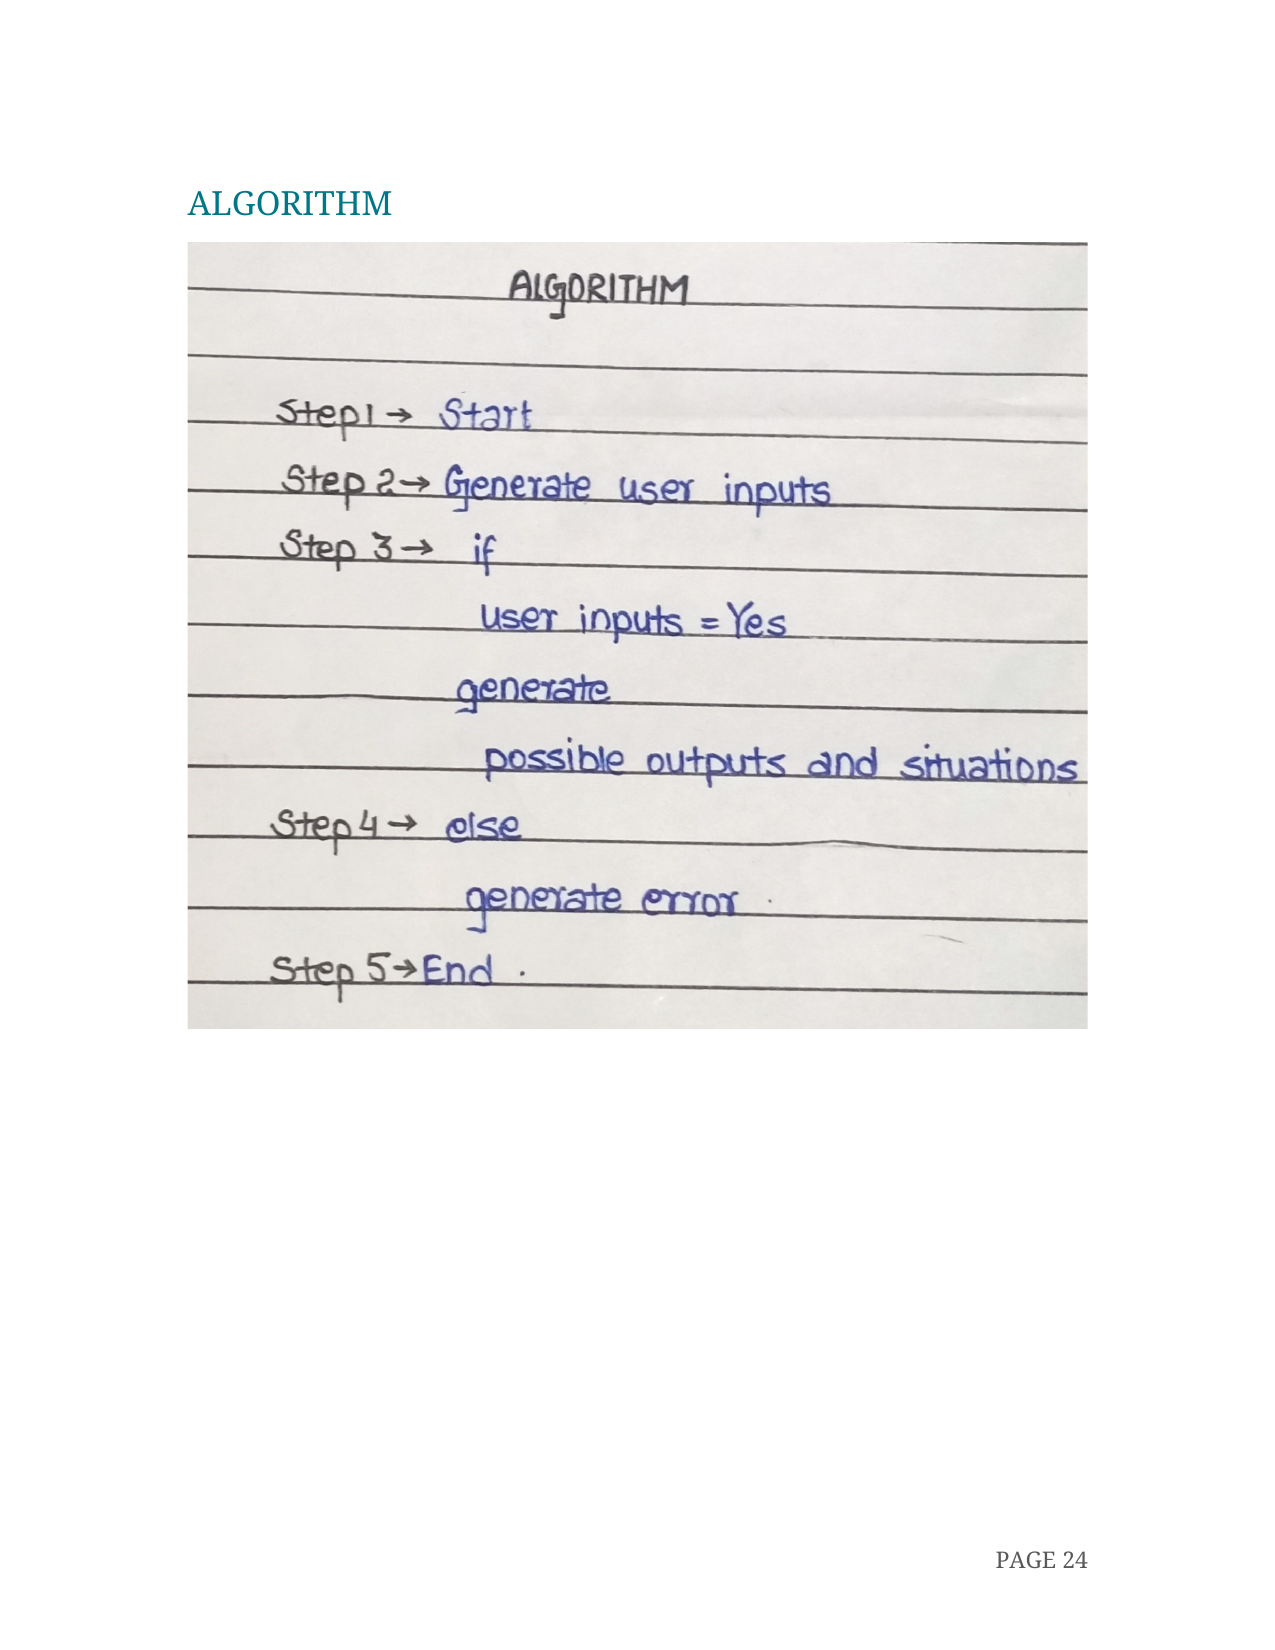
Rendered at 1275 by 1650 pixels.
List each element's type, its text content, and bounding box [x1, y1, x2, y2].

subtitle ALGORITHM [187, 180, 1087, 225]
picture [187, 242, 1088, 1029]
